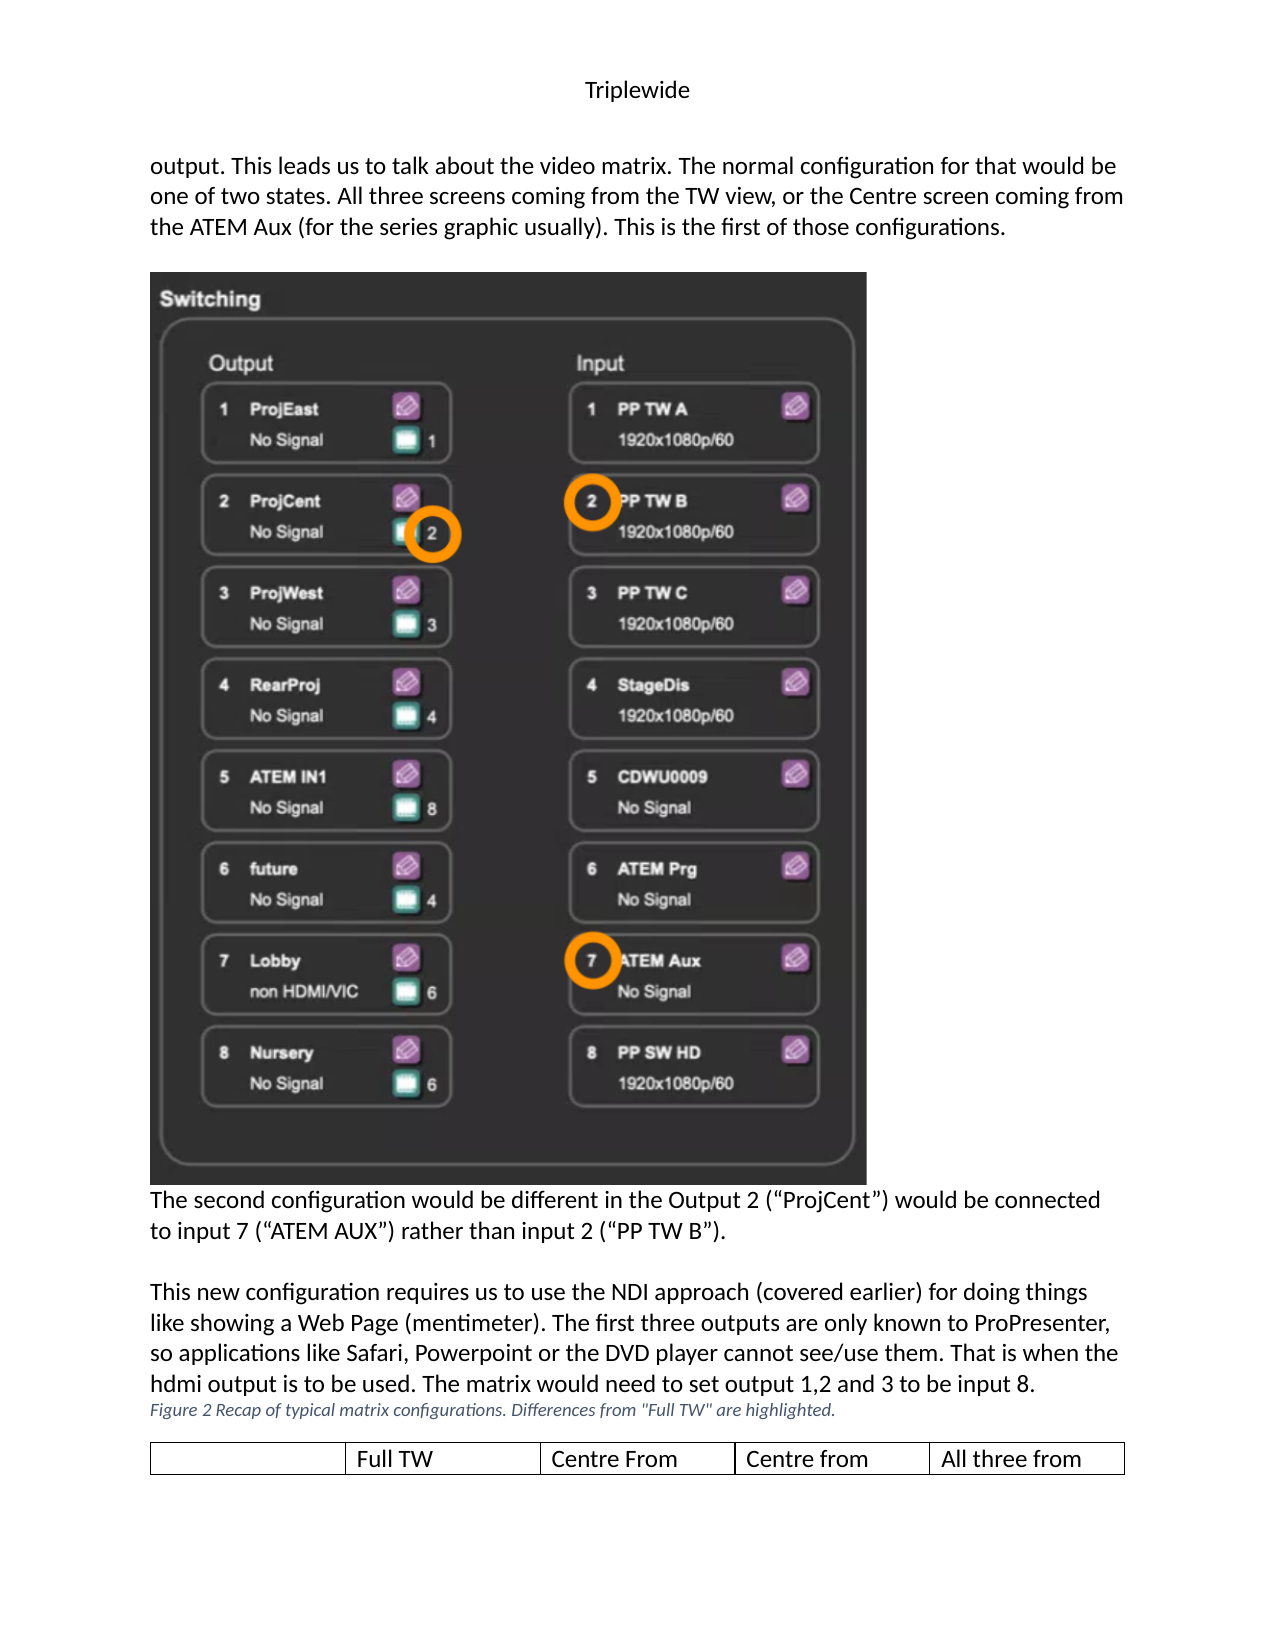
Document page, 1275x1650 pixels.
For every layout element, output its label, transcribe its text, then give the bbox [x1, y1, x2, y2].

picture [150, 272, 867, 1185]
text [150, 150, 1125, 242]
table_header Full TW [346, 1443, 540, 1473]
text This new configuration requires us to use the NDI approach (covered earlier) for doing things like showing a Web Page (mentimeter). The first three outputs are only known to ProPresenter, so applications like Safari, Powerpoint or the DVD player cannot see/use them. That is when the hdmi output is to be used. The matrix would need to set output 1,2 and 3 to be input 8. [150, 1276, 1125, 1398]
text The second configuration would be different in the Output 2 (“ProjCent”) would be connected to input 7 (“ATEM AUX”) rather than input 2 (“PP TW B”). [150, 1184, 1125, 1246]
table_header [541, 1443, 734, 1473]
table_header All three from HDMI [930, 1443, 1124, 1473]
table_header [736, 1443, 929, 1473]
table_header Output [151, 1443, 345, 1473]
